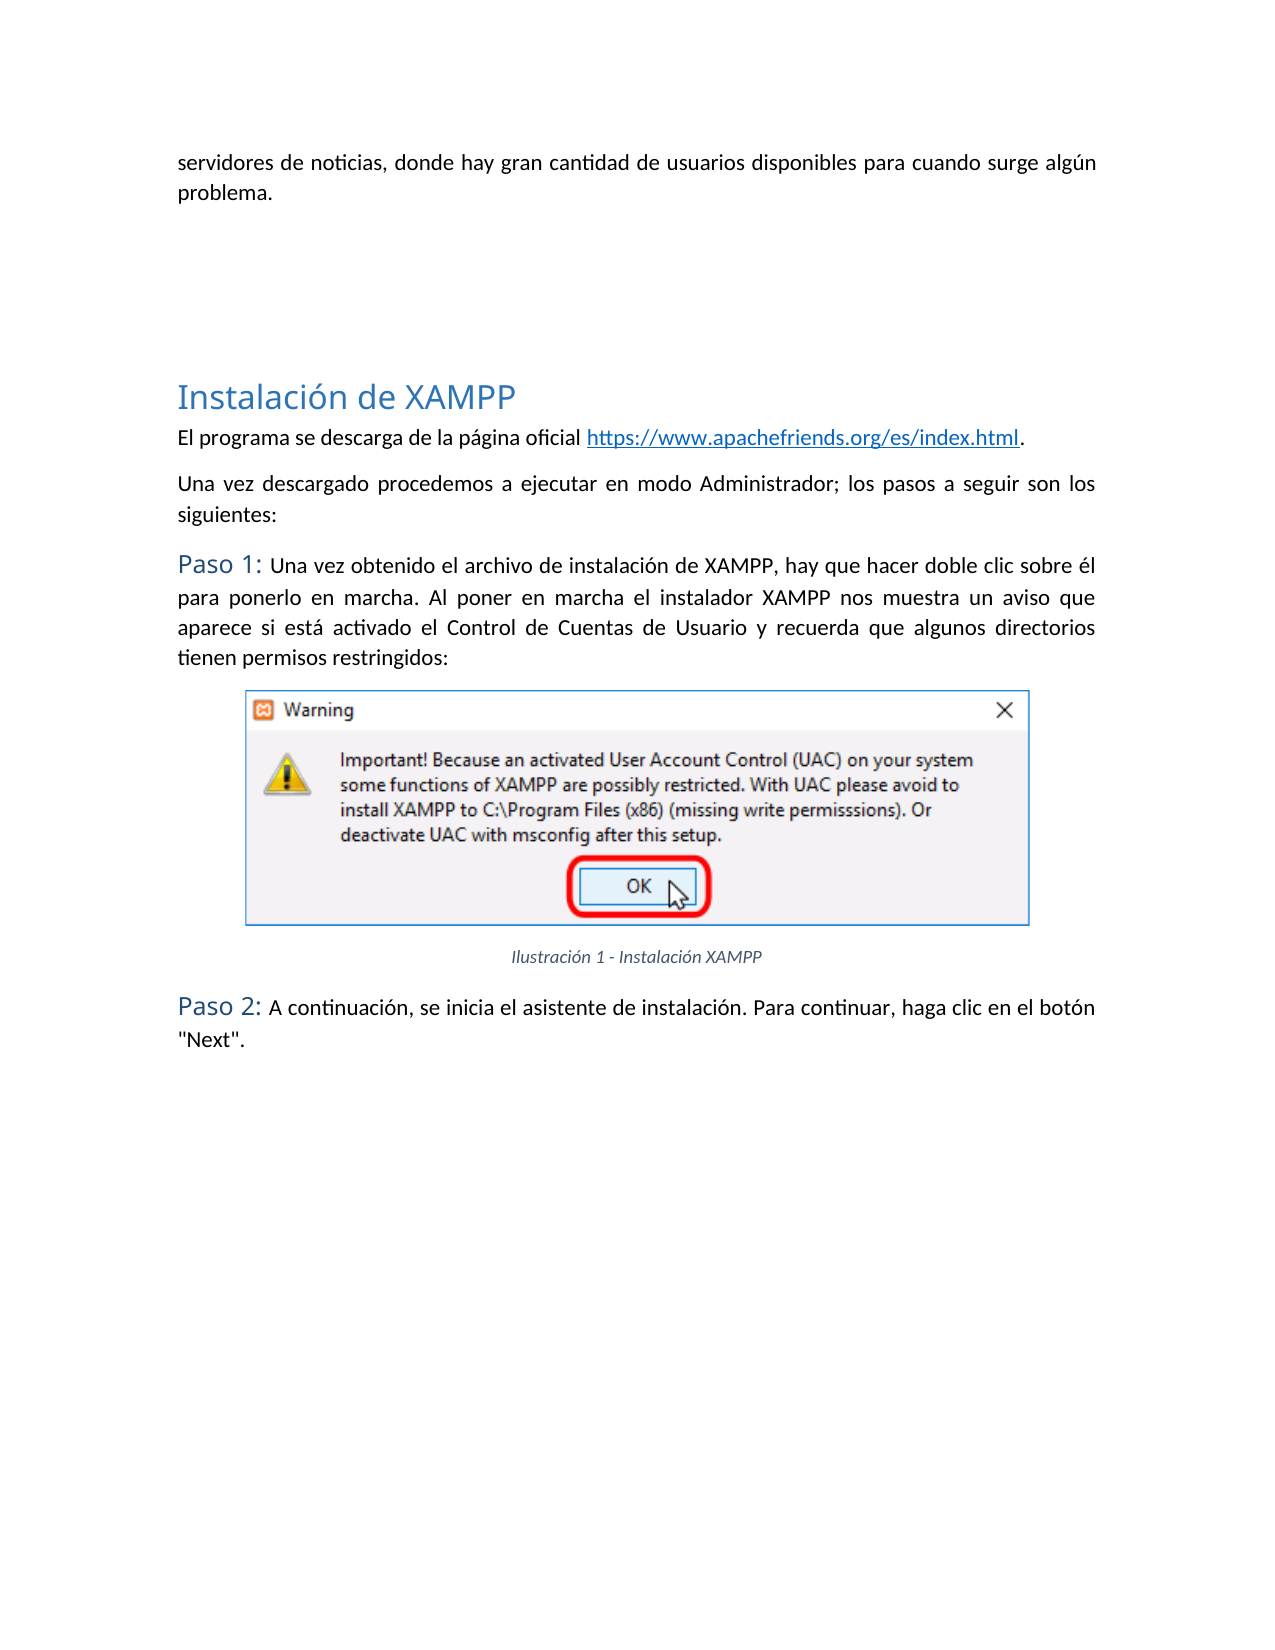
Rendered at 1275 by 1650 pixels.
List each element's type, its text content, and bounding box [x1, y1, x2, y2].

text El programa se descarga de la página oficial https://www.apachefriends.org/es/index.html. [177, 423, 1098, 451]
text Paso 2: A continuación, se inicia el asistente de instalación. Para continuar, haga clic en el botón "Next". [177, 989, 1098, 1053]
picture [245, 690, 1030, 926]
text Paso 1: Una vez obtenido el archivo de instalación de XAMPP, hay que hacer doble clic sobre él para ponerlo en marcha. Al poner en marcha el instalador XAMPP nos muestra un aviso que aparece si está activado el Control de Cuentas de Usuario y recuerda que algunos directorios tienen permisos restringidos: [177, 547, 1098, 671]
text Una vez descargado procedemos a ejecutar en modo Administrador; los pasos a seguir son los siguientes: [177, 469, 1098, 528]
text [177, 148, 1098, 206]
text Ilustración 1 - Instalación XAMPP [177, 945, 1098, 968]
subtitle Instalación de XAMPP [177, 374, 1098, 419]
